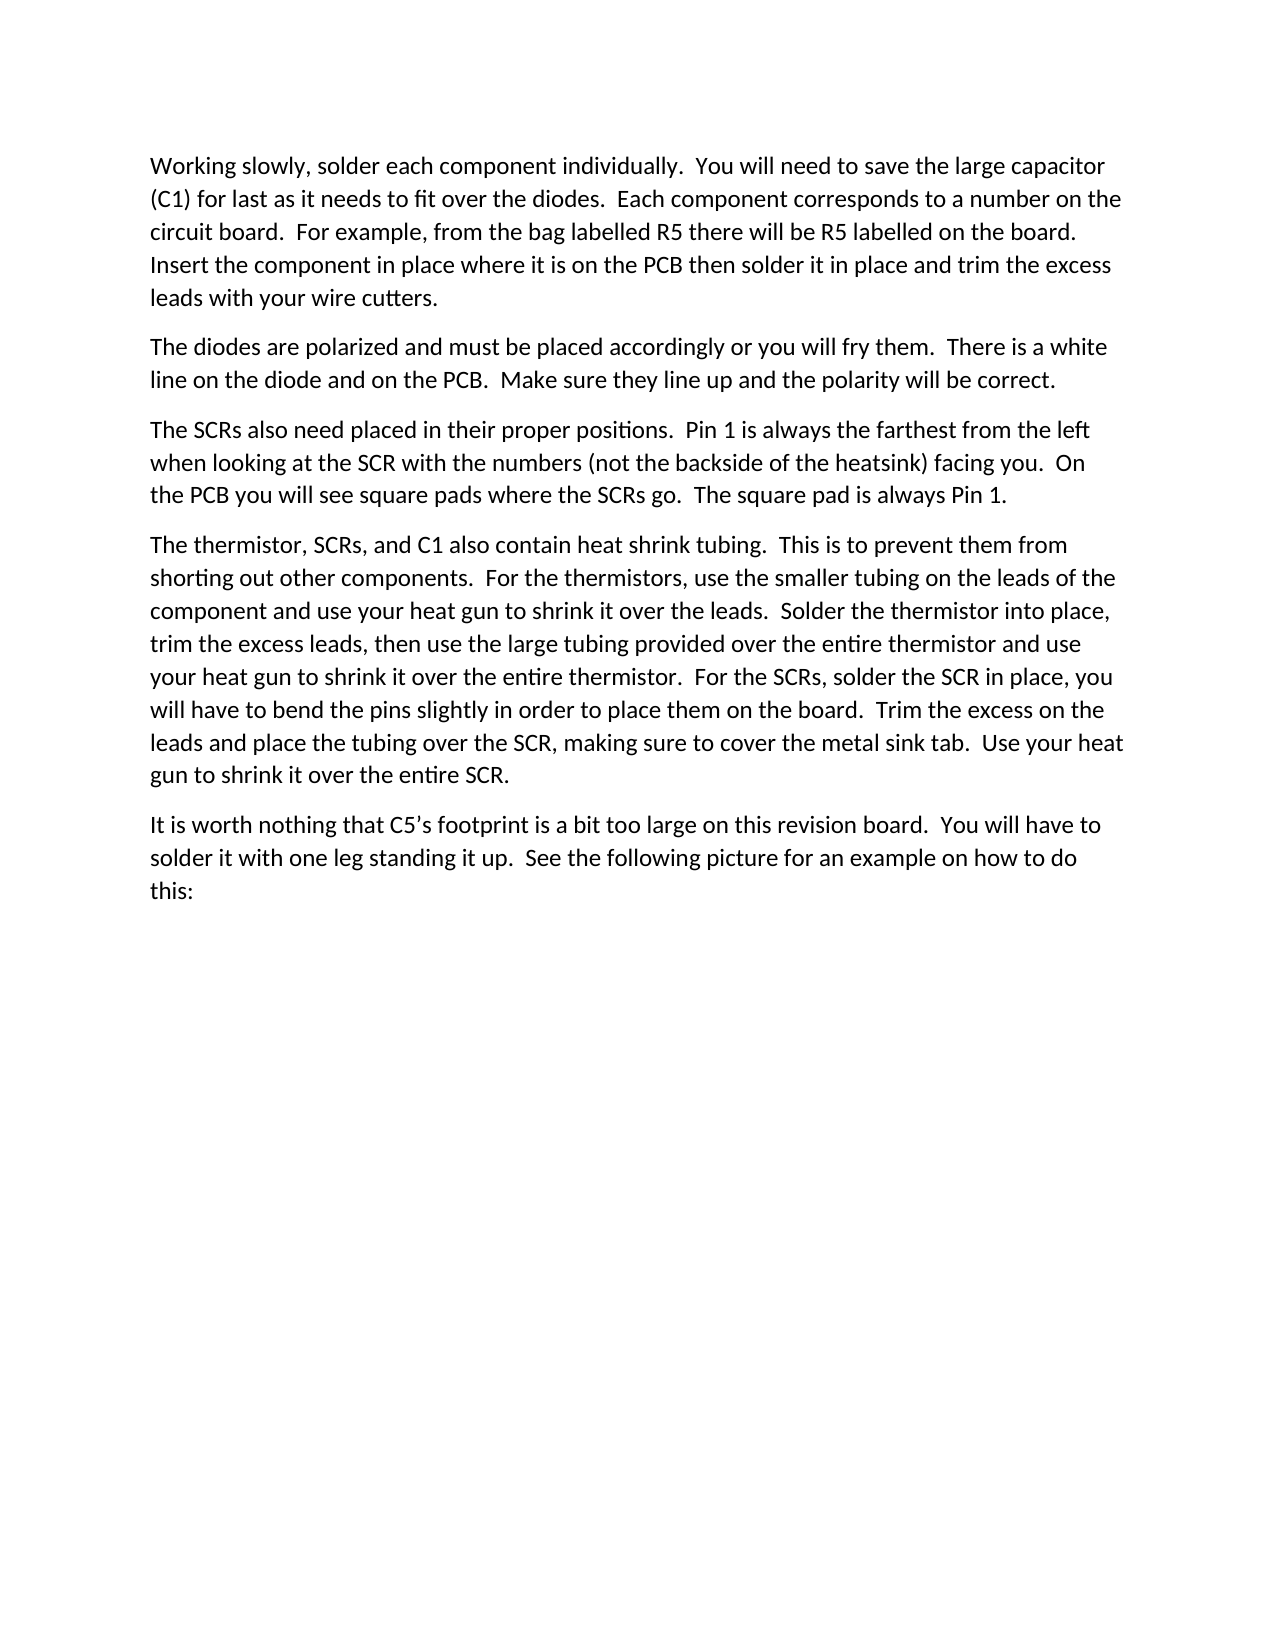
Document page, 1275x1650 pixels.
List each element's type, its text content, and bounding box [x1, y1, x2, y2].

text It is worth nothing that C5’s footprint is a bit too large on this revision board. You will have to solder it with one leg standing it up. See the following picture for an example on how to do this: [150, 809, 1125, 906]
text The diodes are polarized and must be placed accordingly or you will fry them. There is a white line on the diode and on the PCB. Make sure they line up and the polarity will be correct. [150, 331, 1125, 395]
text Working slowly, solder each component individually. You will need to save the large capacitor (C1) for last as it needs to fit over the diodes. Each component corresponds to a number on the circuit board. For example, from the bag labelled R5 there will be R5 labelled on the board. Insert the component in place where it is on the PCB then solder it in place and trim the excess leads with your wire cutters. [150, 150, 1125, 312]
text The SCRs also need placed in their proper positions. Pin 1 is always the farthest from the left when looking at the SCR with the numbers (not the backside of the heatsink) facing you. On the PCB you will see square pads where the SCRs go. The square pad is always Pin 1. [150, 414, 1125, 510]
text The thermistor, SCRs, and C1 also contain heat shrink tubing. This is to prevent them from shorting out other components. For the thermistors, use the smaller tubing on the leads of the component and use your heat gun to shrink it over the leads. Solder the thermistor into place, trim the excess leads, then use the large tubing provided over the entire thermistor and use your heat gun to shrink it over the entire thermistor. For the SCRs, solder the SCR in place, you will have to bend the pins slightly in order to place them on the board. Trim the excess on the leads and place the tubing over the SCR, making sure to cover the metal sink tab. Use your heat gun to shrink it over the entire SCR. [150, 529, 1125, 790]
